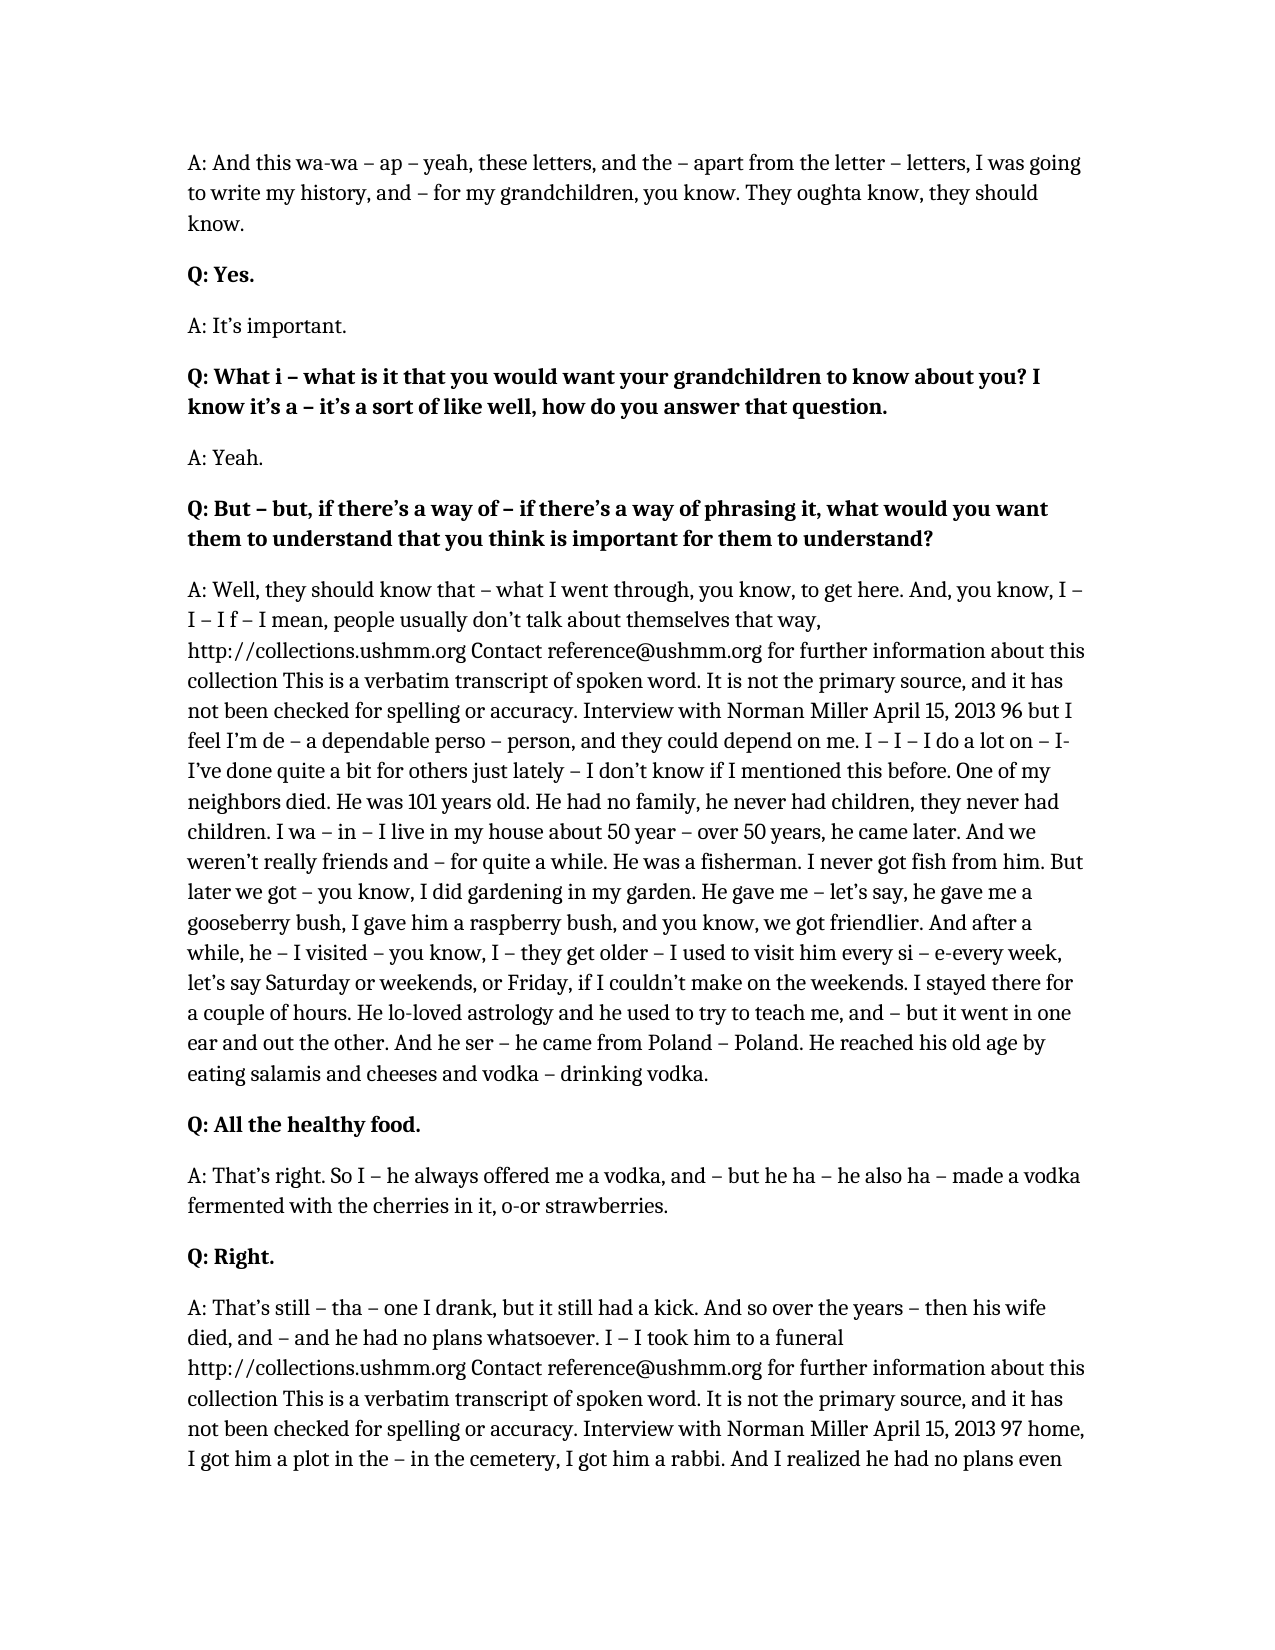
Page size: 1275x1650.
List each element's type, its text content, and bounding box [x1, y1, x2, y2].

text A: Yeah. [187, 445, 1087, 471]
text Q: Yes. [187, 261, 1087, 288]
text Q: All the healthy food. [187, 1111, 1087, 1138]
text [187, 1295, 1087, 1472]
text A: It’s important. [187, 312, 1087, 339]
text A: And this wa-wa – ap – yeah, these letters, and the – apart from the letter – letters, I was going to write my history, and – for my grandchildren, you know. They oughta know, they should know. [187, 150, 1087, 237]
text Q: What i – what is it that you would want your grandchildren to know about you? I know it’s a – it’s a sort of like well, how do you answer that question. [187, 363, 1087, 420]
text A: That’s right. So I – he always offered me a vodka, and – but he ha – he also ha – made a vodka fermented with the cherries in it, o-or strawberries. [187, 1162, 1087, 1219]
text Q: But – but, if there’s a way of – if there’s a way of phrasing it, what would you want them to understand that you think is important for them to understand? [187, 496, 1087, 552]
text A: Well, they should know that – what I went through, you know, to get here. And, you know, I – I – I f – I mean, people usually don’t talk about themselves that way, http://collections.ushmm.org Contact reference@ushmm.org for further information about this collection This is a verbatim transcript of spoken word. It is not the primary source, and it has not been checked for spelling or accuracy. Interview with Norman Miller April 15, 2013 96 but I feel I’m de – a dependable perso – person, and they could depend on me. I – I – I do a lot on – I-I’ve done quite a bit for others just lately – I don’t know if I mentioned this before. One of my neighbors died. He was 101 years old. He had no family, he never had children, they never had children. I wa – in – I live in my house about 50 year – over 50 years, he came later. And we weren’t really friends and – for quite a while. He was a fisherman. I never got fish from him. But later we got – you know, I did gardening in my garden. He gave me – let’s say, he gave me a gooseberry bush, I gave him a raspberry bush, and you know, we got friendlier. And after a while, he – I visited – you know, I – they get older – I used to visit him every si – e-every week, let’s say Saturday or weekends, or Friday, if I couldn’t make on the weekends. I stayed there for a couple of hours. He lo-loved astrology and he used to try to teach me, and – but it went in one ear and out the other. And he ser – he came from Poland – Poland. He reached his old age by eating salamis and cheeses and vodka – drinking vodka. [187, 577, 1087, 1087]
text Q: Right. [187, 1244, 1087, 1270]
